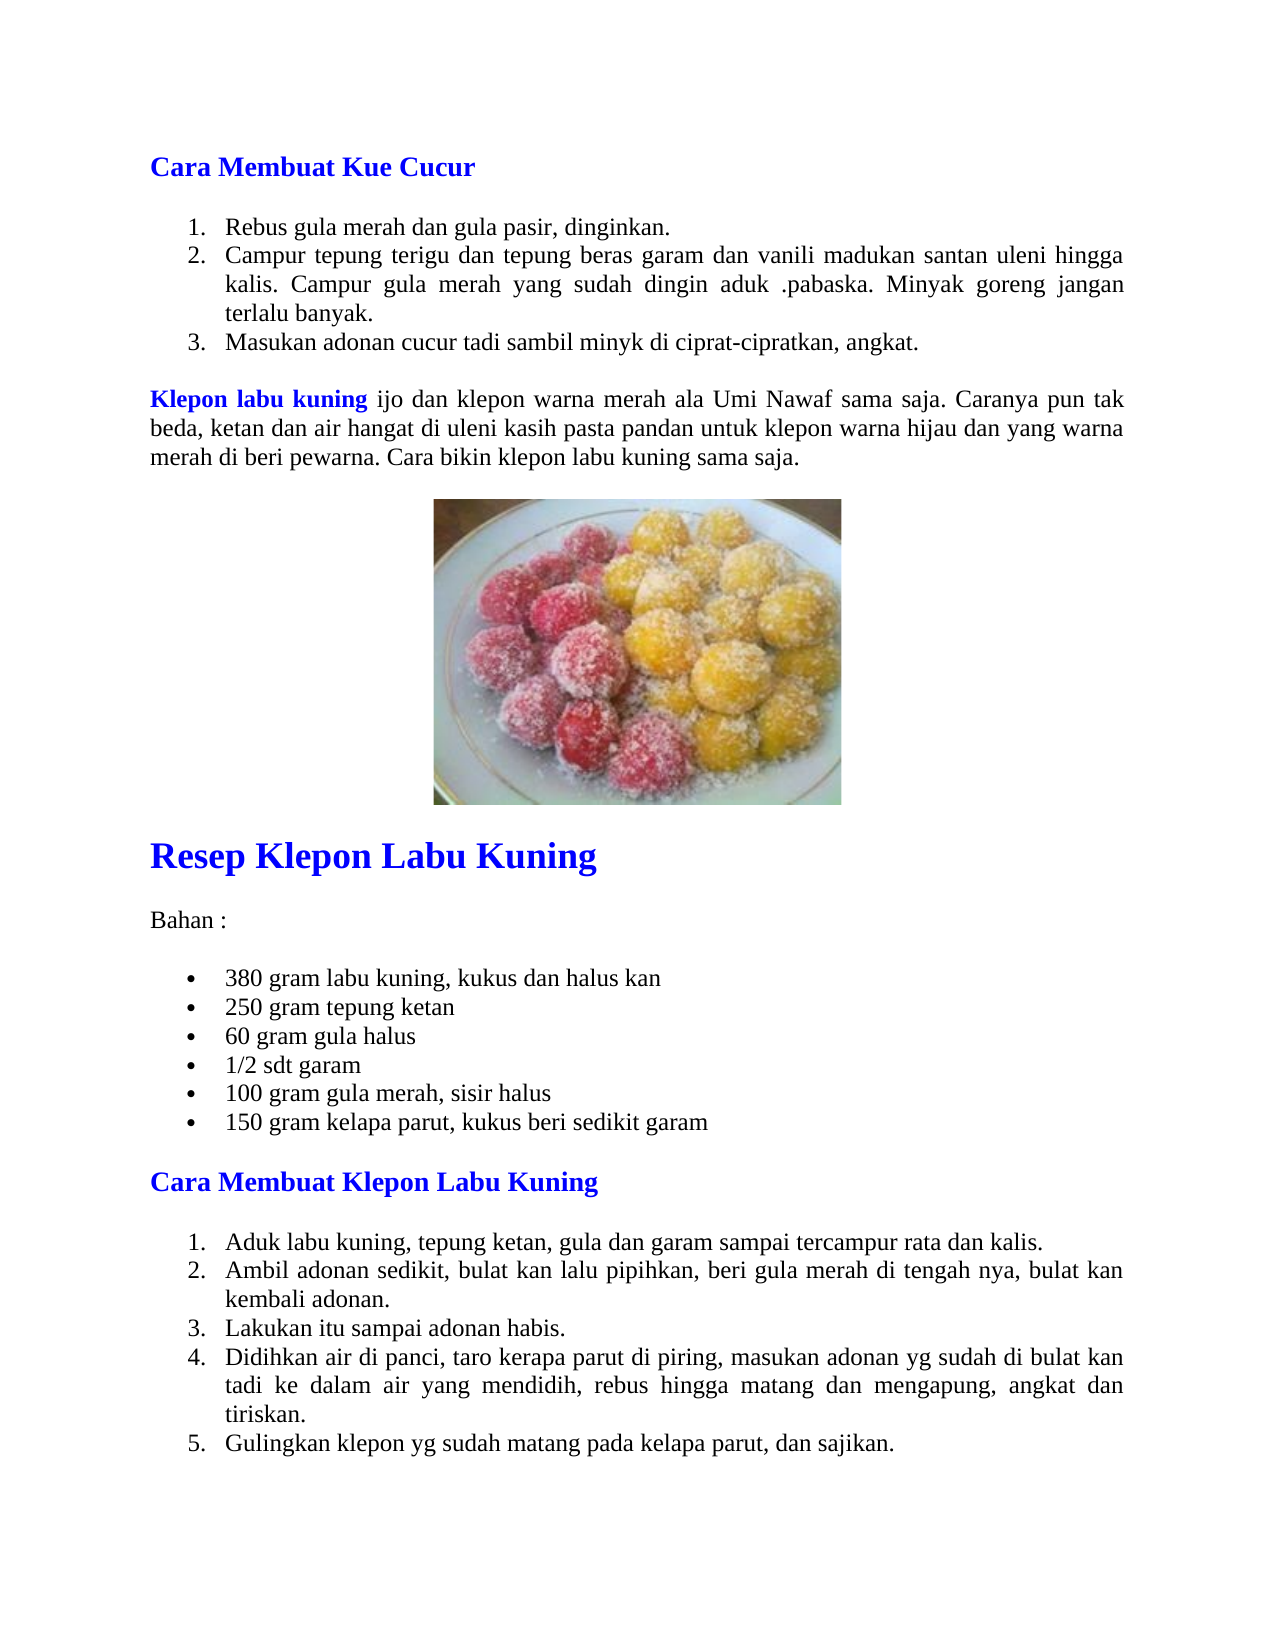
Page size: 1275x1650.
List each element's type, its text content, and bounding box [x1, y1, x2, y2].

list Gulingkan klepon yg sudah matang pada kelapa parut, dan sajikan. [187, 1428, 1125, 1457]
text Bahan : [150, 906, 1125, 934]
list Aduk labu kuning, tepung ketan, gula dan garam sampai tercampur rata dan kalis. [187, 1227, 1125, 1256]
list Ambil adonan sedikit, bulat kan lalu pipihkan, beri gula merah di tengah nya, bulat kan kembali adonan. [187, 1256, 1125, 1313]
list Campur tepung terigu dan tepung beras garam dan vanili madukan santan uleni hingga kalis. Campur gula merah yang sudah dingin aduk .pabaska. Minyak goreng jangan terlalu banyak. [187, 240, 1125, 327]
text Resep Klepon Labu Kuning [150, 833, 1125, 876]
text Cara Membuat Klepon Labu Kuning [150, 1165, 1125, 1198]
list 100 gram gula merah, sisir halus [187, 1078, 1125, 1107]
list Rebus gula merah dan gula pasir, dinginkan. [187, 212, 1125, 240]
list Didihkan air di panci, taro kerapa parut di piring, masukan adonan yg sudah di bulat kan tadi ke dalam air yang mendidih, rebus hingga matang dan mengapung, angkat dan tiriskan. [187, 1342, 1125, 1428]
text Cara Membuat Kue Cucur [150, 150, 1125, 182]
list 1/2 sdt garam [187, 1050, 1125, 1078]
list 150 gram kelapa parut, kukus beri sedikit garam [187, 1107, 1125, 1136]
list 250 gram tepung ketan [187, 992, 1125, 1021]
list Masukan adonan cucur tadi sambil minyk di ciprat-cipratkan, angkat. [187, 327, 1125, 355]
text Klepon labu kuning ijo dan klepon warna merah ala Umi Nawaf sama saja. Caranya pun tak beda, ketan dan air hangat di uleni kasih pasta pandan untuk klepon warna hijau dan yang warna merah di beri pewarna. Cara bikin klepon labu kuning sama saja. [150, 384, 1125, 471]
list 60 gram gula halus [187, 1021, 1125, 1050]
picture [433, 499, 842, 805]
list Lakukan itu sampai adonan habis. [187, 1313, 1125, 1342]
list 380 gram labu kuning, kukus dan halus kan [187, 963, 1125, 992]
